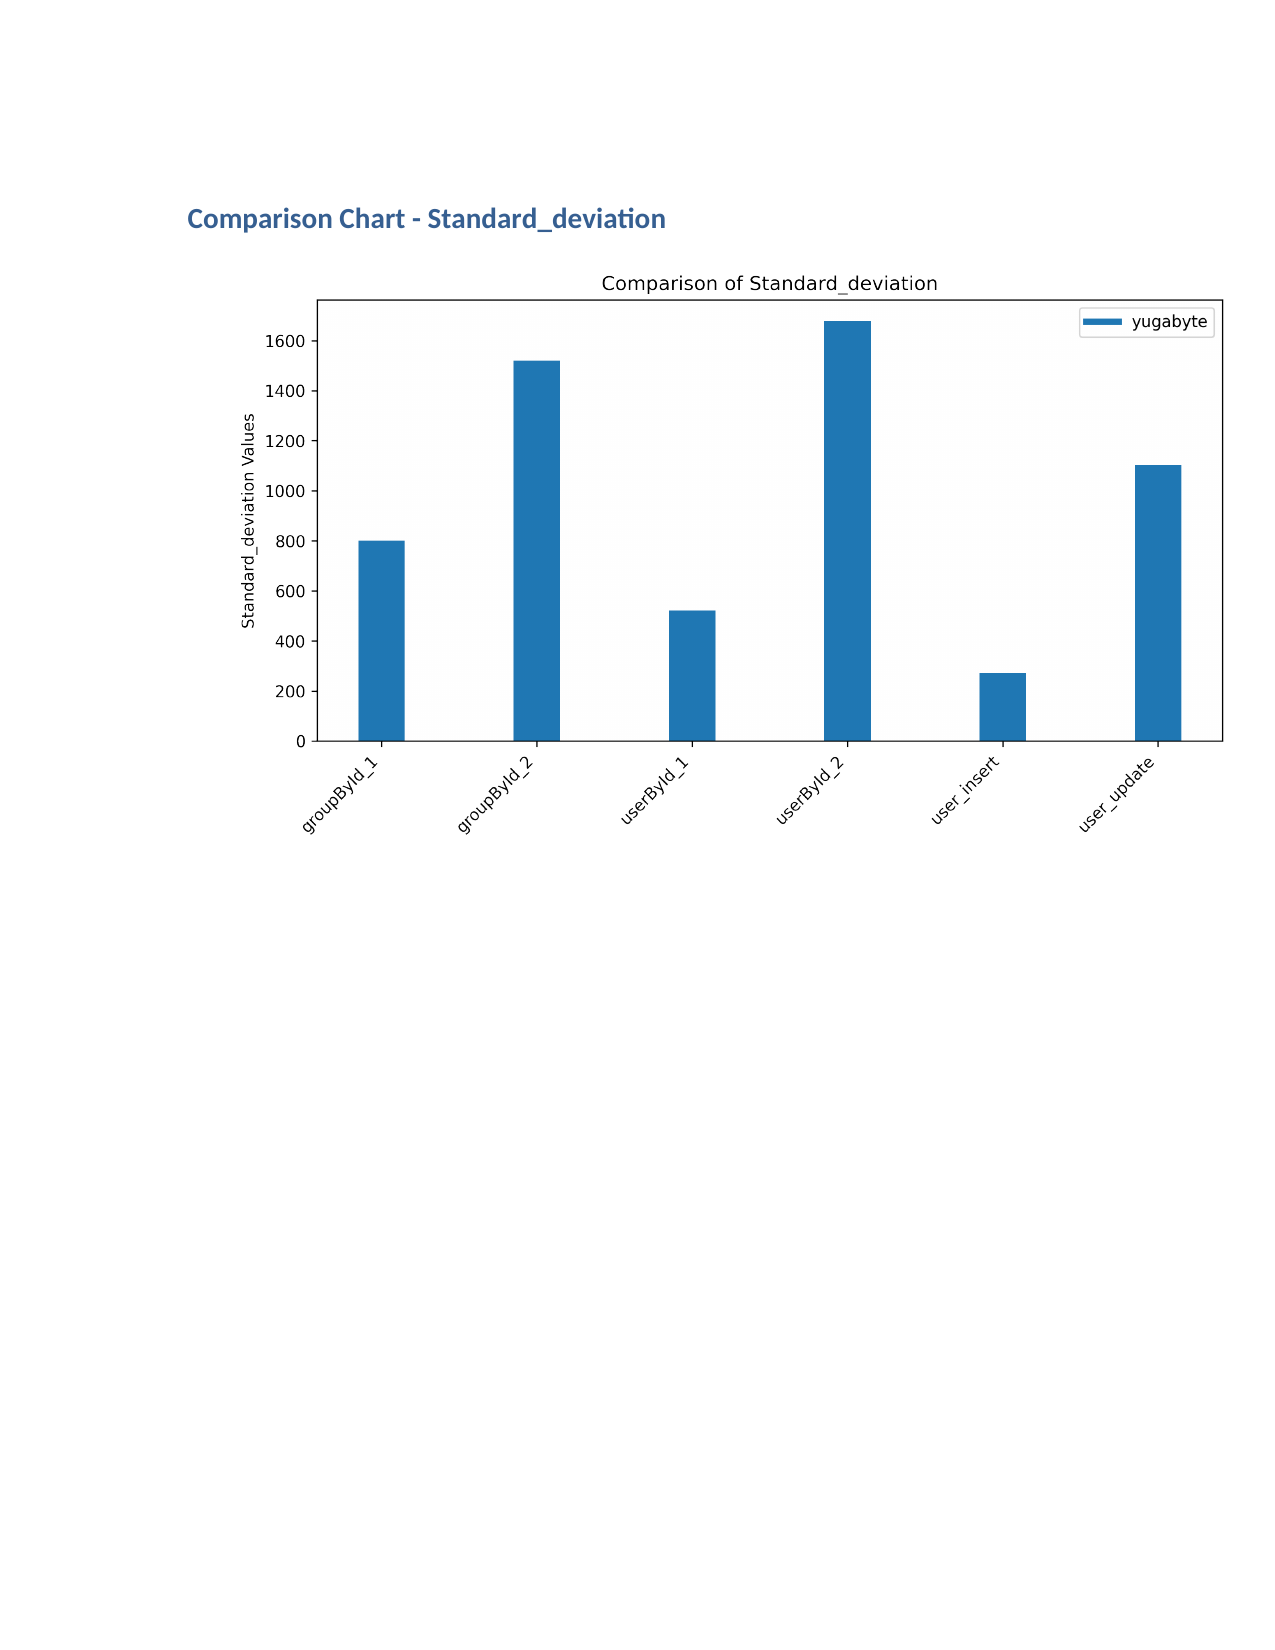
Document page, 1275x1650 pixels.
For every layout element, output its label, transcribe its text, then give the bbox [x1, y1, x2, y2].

picture [206, 241, 1257, 871]
subtitle Comparison Chart - Standard_deviation [187, 200, 1087, 236]
